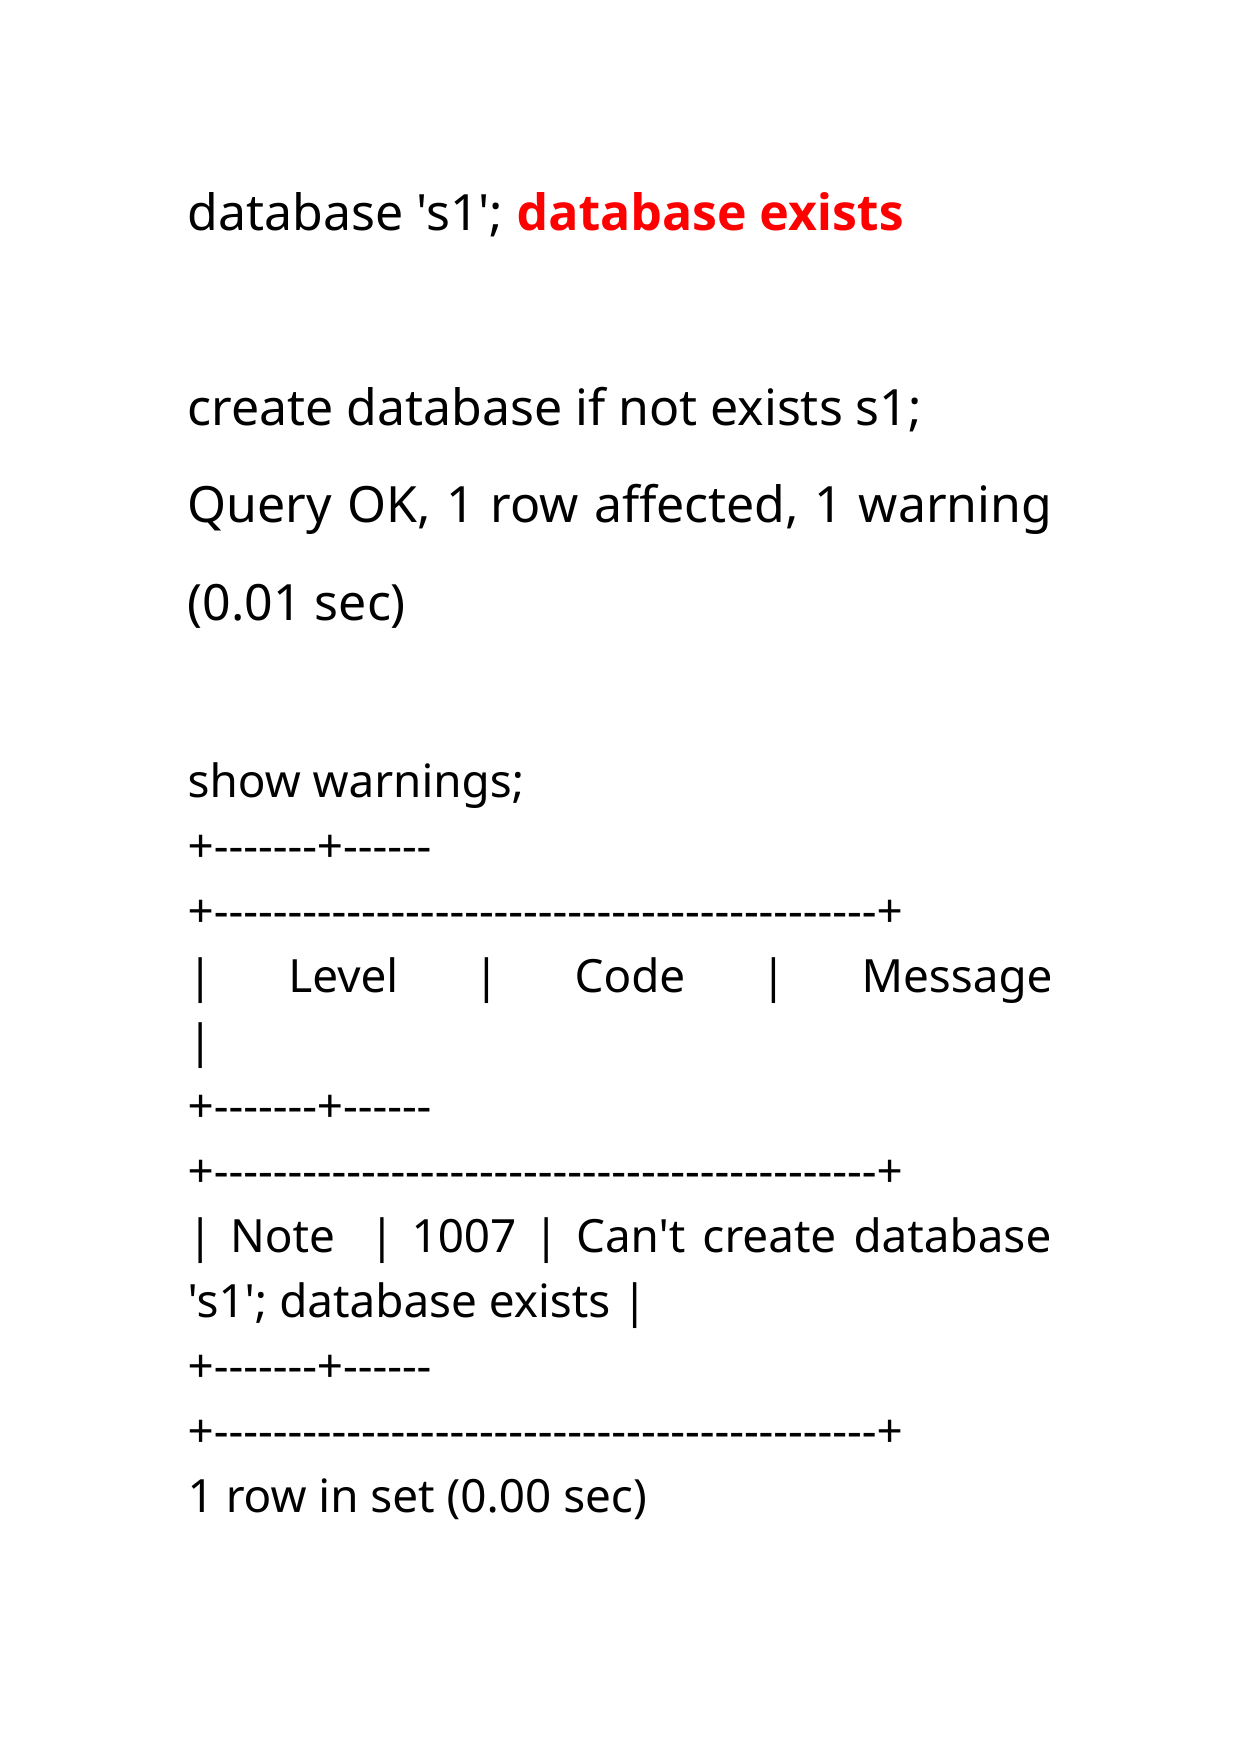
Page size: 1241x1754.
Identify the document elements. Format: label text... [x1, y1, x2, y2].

text Query OK, 1 row affected, 1 warning (0.01 sec) [187, 454, 1053, 649]
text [187, 162, 1053, 259]
text create database if not exists s1; [187, 357, 1053, 454]
text | Level | Code | Message | [187, 942, 1053, 1072]
text +-------+------+---------------------------------------------+ [187, 812, 1053, 942]
text 1 row in set (0.00 sec) [187, 1462, 1053, 1527]
text +-------+------+---------------------------------------------+ [187, 1332, 1053, 1462]
text show warnings; [187, 747, 1053, 812]
text | Note | 1007 | Can't create database 's1'; database exists | [187, 1202, 1053, 1332]
text +-------+------+---------------------------------------------+ [187, 1072, 1053, 1202]
